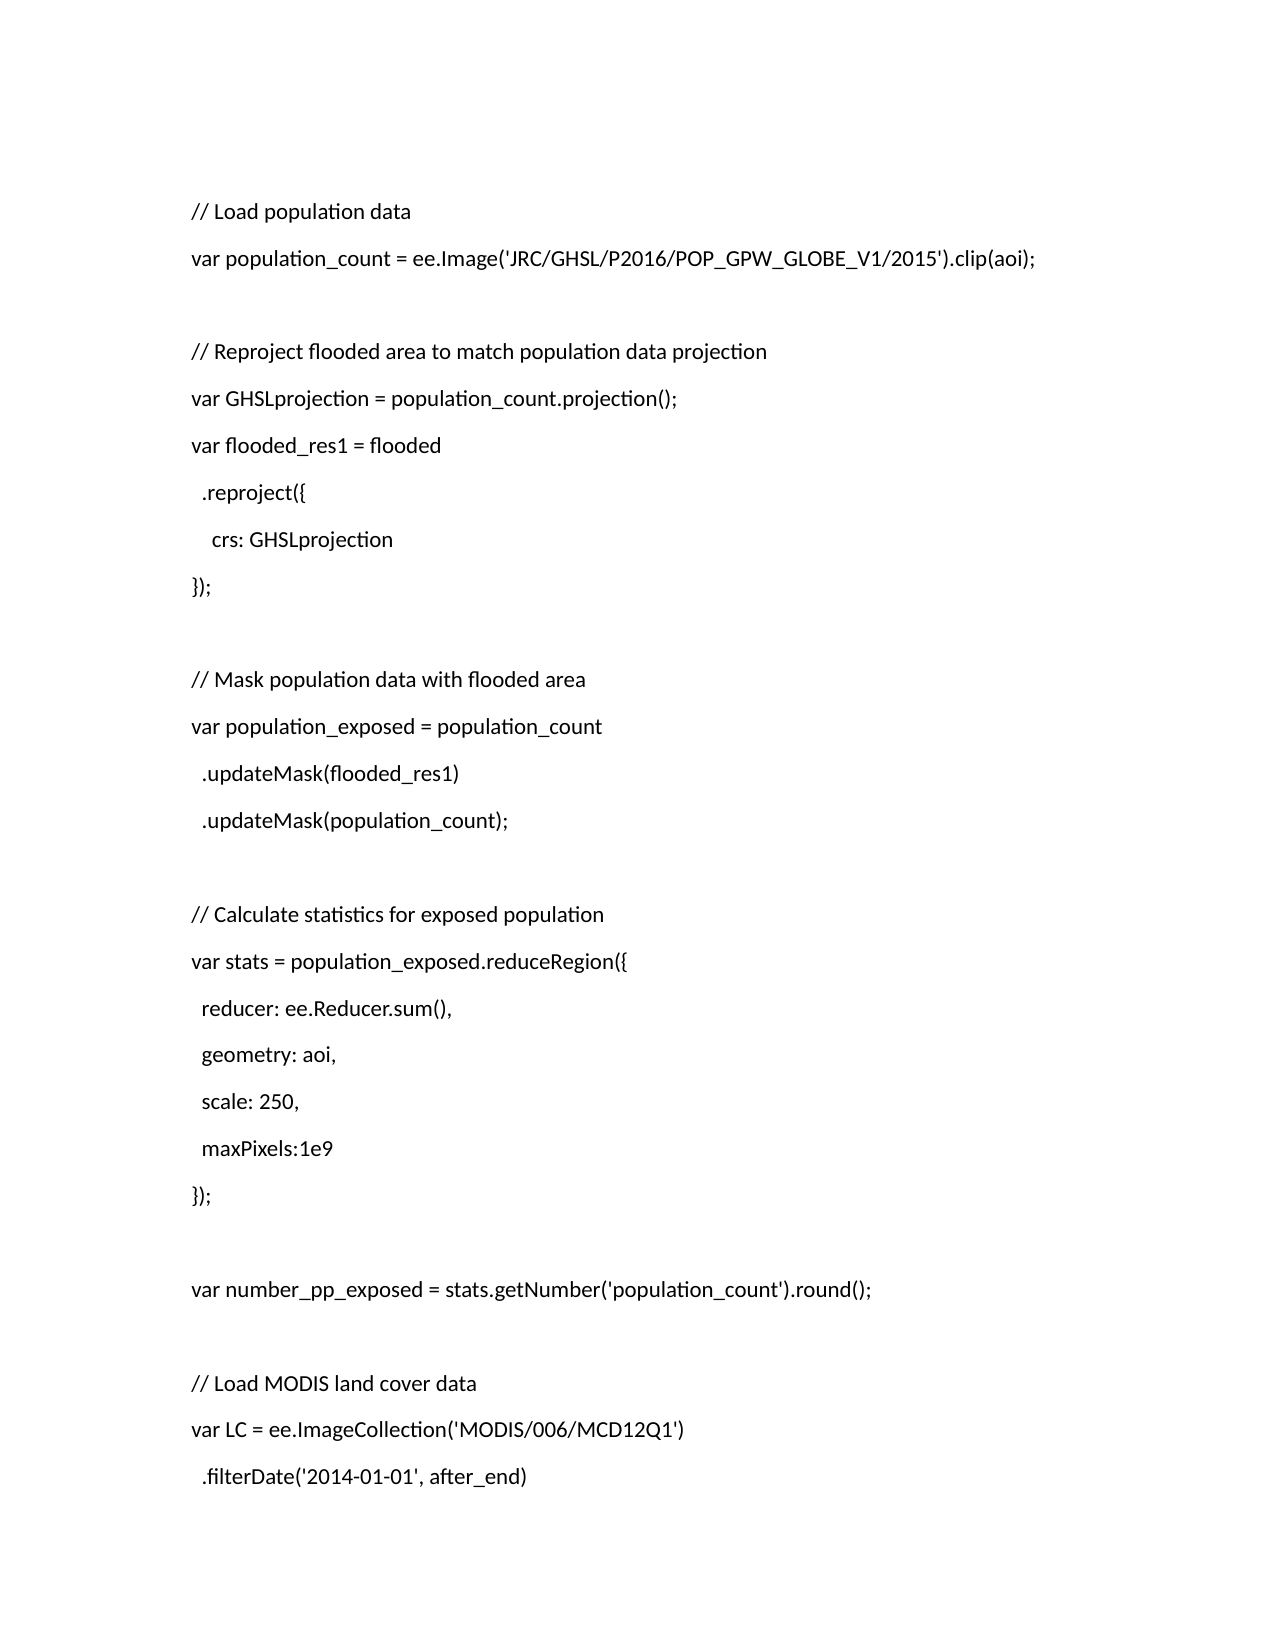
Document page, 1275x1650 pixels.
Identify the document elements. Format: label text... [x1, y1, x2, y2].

text }); [150, 572, 1125, 600]
text crs: GHSLprojection [150, 525, 1125, 553]
text // Load MODIS land cover data [150, 1369, 1125, 1397]
text .updateMask(flooded_res1) [150, 759, 1125, 787]
text var number_pp_exposed = stats.getNumber('population_count').round(); [150, 1275, 1125, 1303]
text reducer: ee.Reducer.sum(), [150, 994, 1125, 1022]
text var population_exposed = population_count [150, 712, 1125, 741]
text .filterDate('2014-01-01', after_end) [150, 1462, 1125, 1491]
text }); [150, 1181, 1125, 1209]
text // Reproject flooded area to match population data projection [150, 337, 1125, 366]
text // Load population data [150, 197, 1125, 225]
text var flooded_res1 = flooded [150, 431, 1125, 459]
text // Calculate statistics for exposed population [150, 900, 1125, 928]
text scale: 250, [150, 1087, 1125, 1116]
text var GHSLprojection = population_count.projection(); [150, 384, 1125, 412]
text maxPixels:1e9 [150, 1134, 1125, 1162]
text .updateMask(population_count); [150, 806, 1125, 834]
text var LC = ee.ImageCollection('MODIS/006/MCD12Q1') [150, 1416, 1125, 1444]
text var population_count = ee.Image('JRC/GHSL/P2016/POP_GPW_GLOBE_V1/2015').clip(aoi); [150, 244, 1125, 272]
text var stats = population_exposed.reduceRegion({ [150, 947, 1125, 975]
text .reproject({ [150, 478, 1125, 506]
text geometry: aoi, [150, 1041, 1125, 1069]
text // Mask population data with flooded area [150, 666, 1125, 694]
